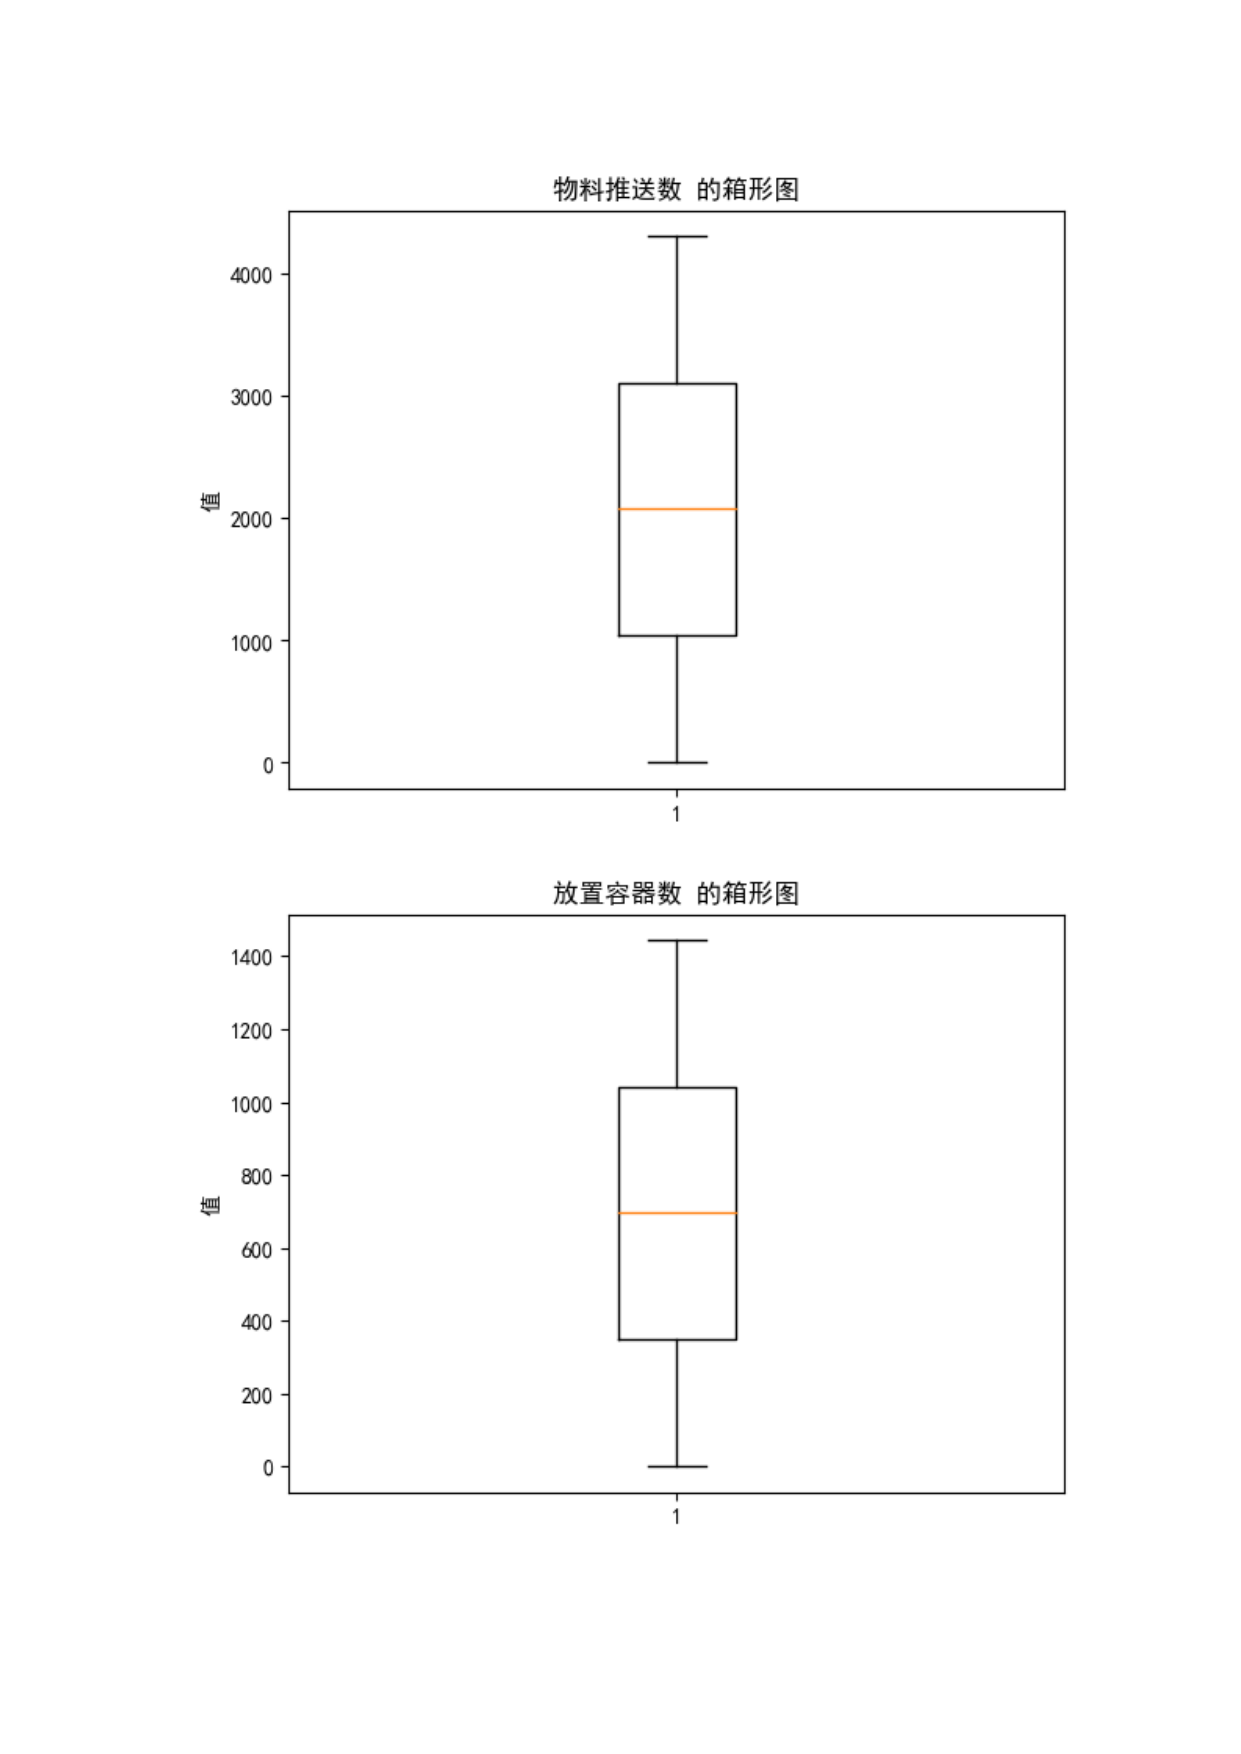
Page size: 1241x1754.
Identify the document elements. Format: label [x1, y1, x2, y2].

picture [187, 162, 1080, 839]
picture [187, 865, 1080, 1543]
